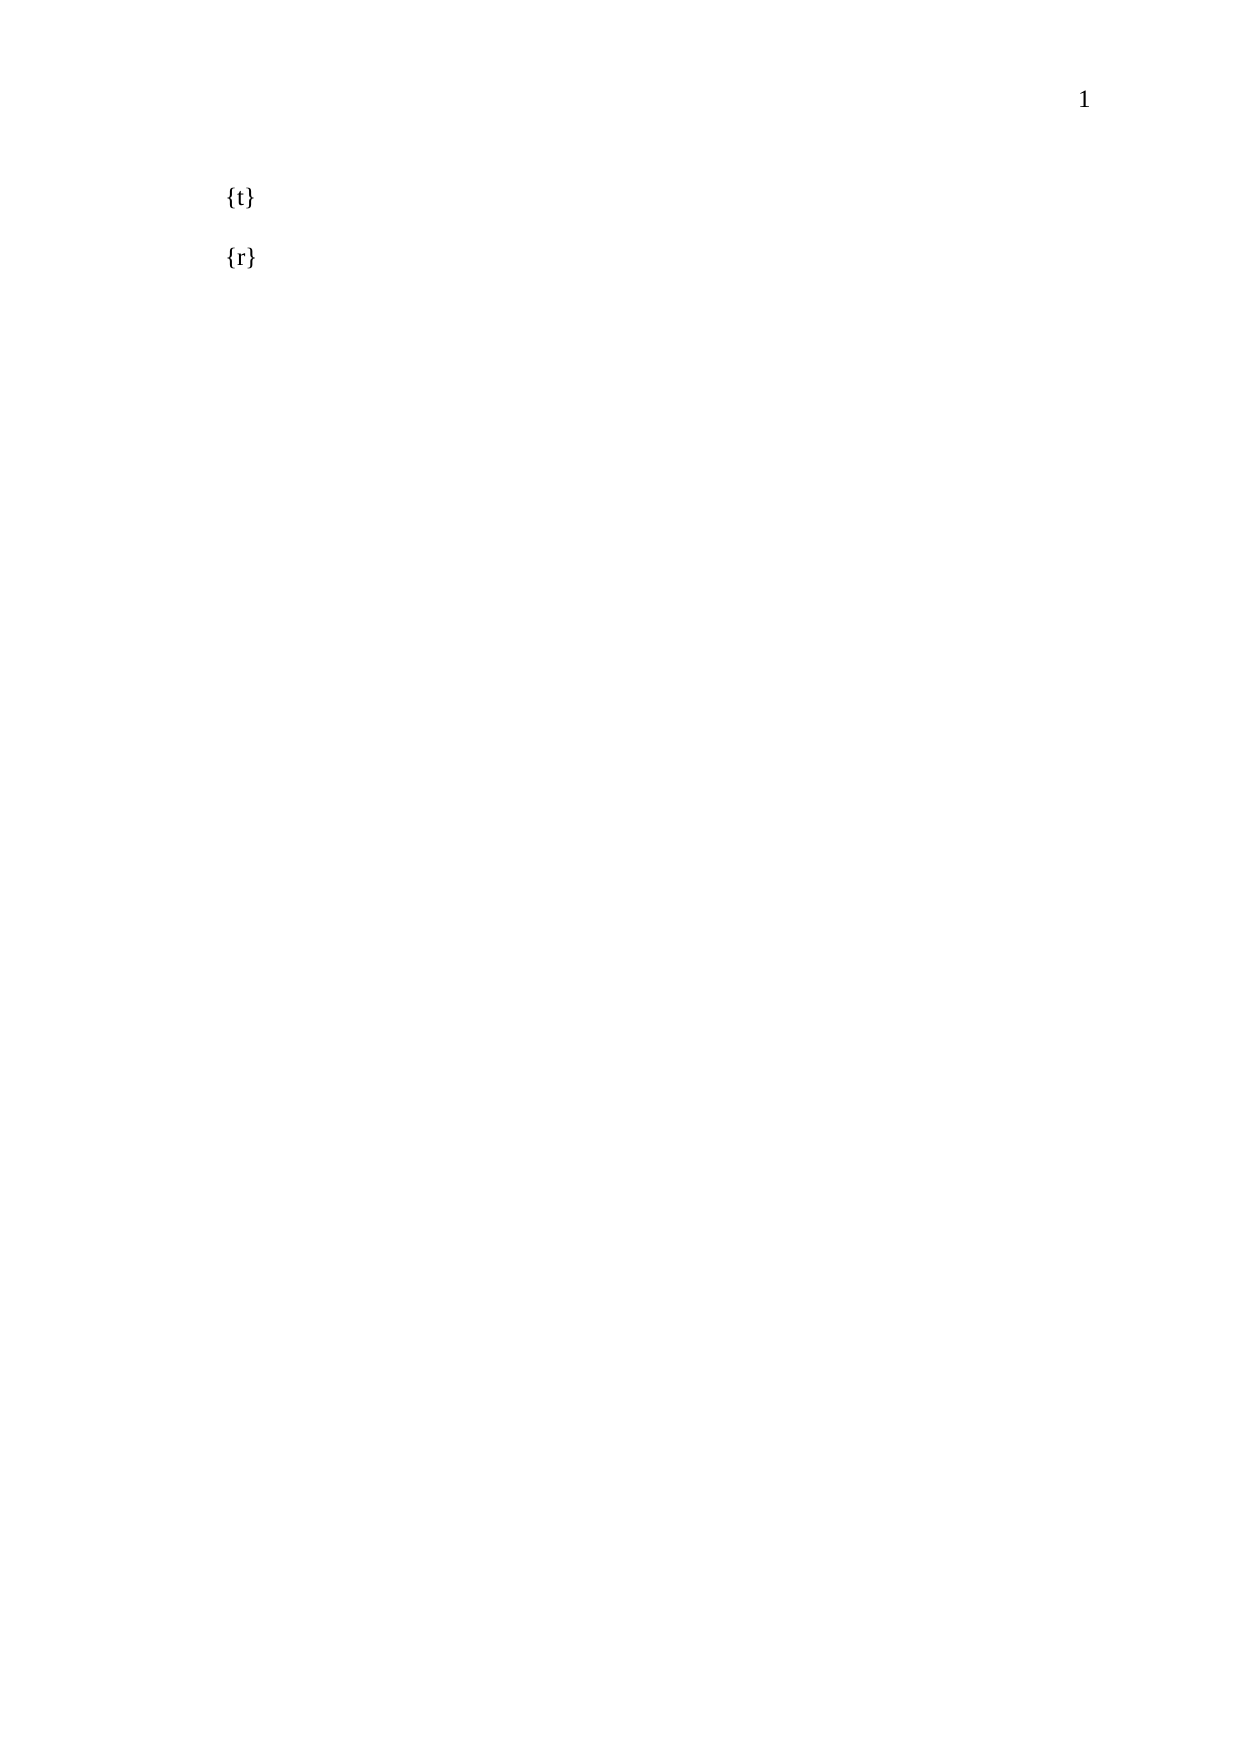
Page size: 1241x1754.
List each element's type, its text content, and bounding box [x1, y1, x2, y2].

text {t} [150, 150, 1090, 210]
text {r} [150, 210, 1090, 271]
